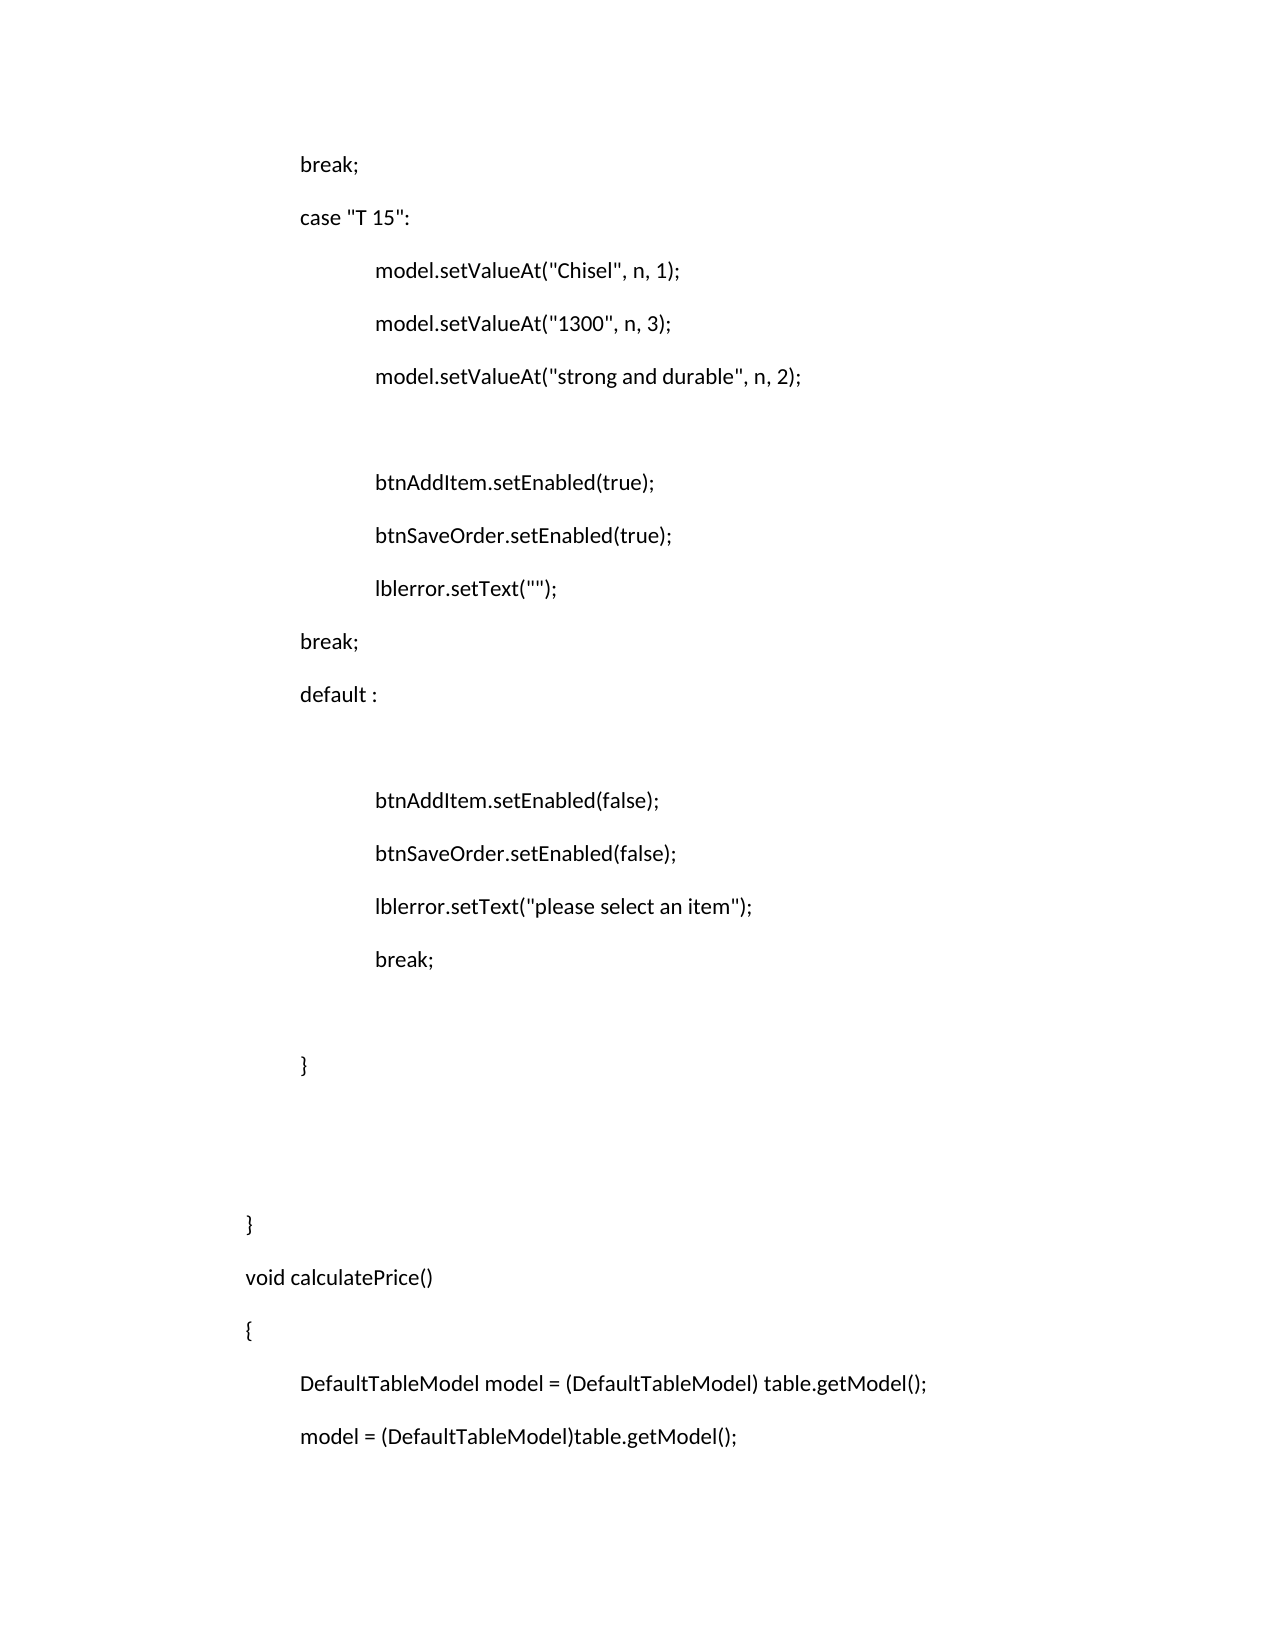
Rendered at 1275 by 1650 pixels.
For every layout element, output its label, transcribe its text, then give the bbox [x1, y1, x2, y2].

text void calculatePrice() [150, 1263, 1125, 1291]
text model = (DefaultTableModel)table.getModel(); [150, 1422, 1125, 1451]
text btnSaveOrder.setEnabled(true); [150, 521, 1125, 549]
text { [150, 1316, 1125, 1344]
text btnSaveOrder.setEnabled(false); [150, 839, 1125, 867]
text model.setValueAt("strong and durable", n, 2); [150, 362, 1125, 390]
text break; [150, 945, 1125, 973]
text model.setValueAt("Chisel", n, 1); [150, 256, 1125, 284]
text lblerror.setText(""); [150, 574, 1125, 602]
text lblerror.setText("please select an item"); [150, 892, 1125, 920]
text } [150, 1210, 1125, 1238]
text default : [150, 680, 1125, 708]
text break; [150, 627, 1125, 655]
text DefaultTableModel model = (DefaultTableModel) table.getModel(); [150, 1369, 1125, 1397]
text btnAddItem.setEnabled(false); [150, 786, 1125, 814]
text model.setValueAt("1300", n, 3); [150, 309, 1125, 337]
text case "T 15": [150, 203, 1125, 231]
text } [150, 1051, 1125, 1079]
text btnAddItem.setEnabled(true); [150, 468, 1125, 496]
text break; [150, 150, 1125, 178]
